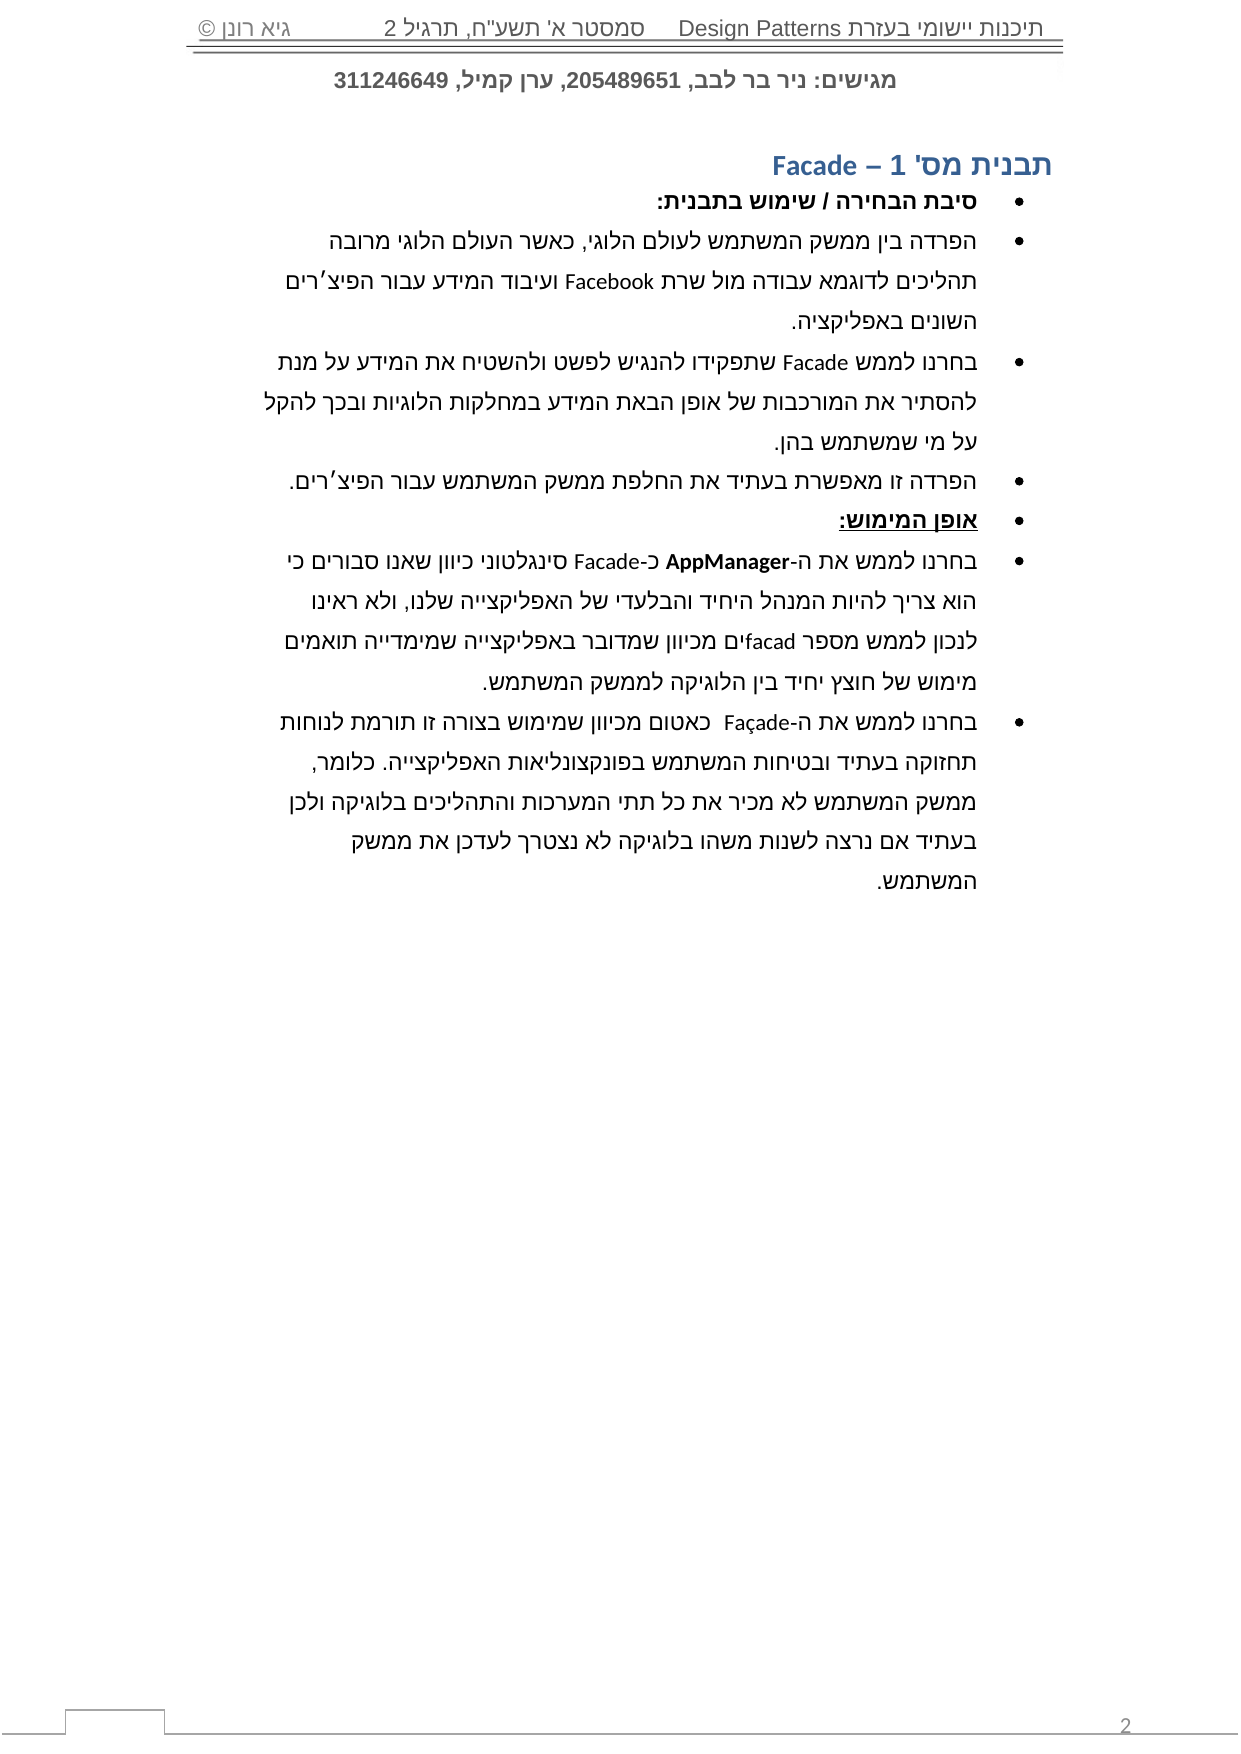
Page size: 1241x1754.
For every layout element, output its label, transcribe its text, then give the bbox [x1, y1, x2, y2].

subtitle תבנית מס' 1 – Facade [187, 147, 1053, 183]
list בחרנו לממש Facade שתפקידו להנגיש לפשט ולהשטיח את המידע על מנת להסתיר את המורכבות של אופן הבאת המידע במחלקות הלוגיות ובכך להקל על מי שמשתמש בהן. [262, 348, 1015, 455]
list סיבת הבחירה / שימוש בתבנית: [187, 188, 1015, 214]
picture [186, 0, 1064, 104]
list אופן המימוש: [187, 507, 1015, 534]
list הפרדה בין ממשק המשתמש לעולם הלוגי, כאשר העולם הלוגי מרובה תהליכים לדוגמא עבודה מול שרת Facebook ועיבוד המידע עבור הפיצ׳רים השונים באפליקציה. [262, 228, 1015, 335]
list בחרנו לממש את ה-Façade כאטום מכיוון שמימוש בצורה זו תורמת לנוחות תחזוקה בעתיד ובטיחות המשתמש בפונקצונליאות האפליקצייה. כלומר, ממשק המשתמש לא מכיר את כל תתי המערכות והתהליכים בלוגיקה ולכן בעתיד אם נרצה לשנות משהו בלוגיקה לא נצטרך לעדכן את ממשק המשתמש. [262, 708, 1015, 894]
list בחרנו לממש את ה-AppManager כ-Facade סינגלטוני כיוון שאנו סבורים כי הוא צריך להיות המנהל היחיד והבלעדי של האפליקצייה שלנו, ולא ראינו לנכון לממש מספר facadים מכיוון שמדובר באפליקצייה שמימדייה תואמים מימוש של חוצץ יחיד בין הלוגיקה לממשק המשתמש. [262, 547, 1015, 695]
list הפרדה זו מאפשרת בעתיד את החלפת ממשק המשתמש עבור הפיצ׳רים. [262, 468, 1015, 494]
